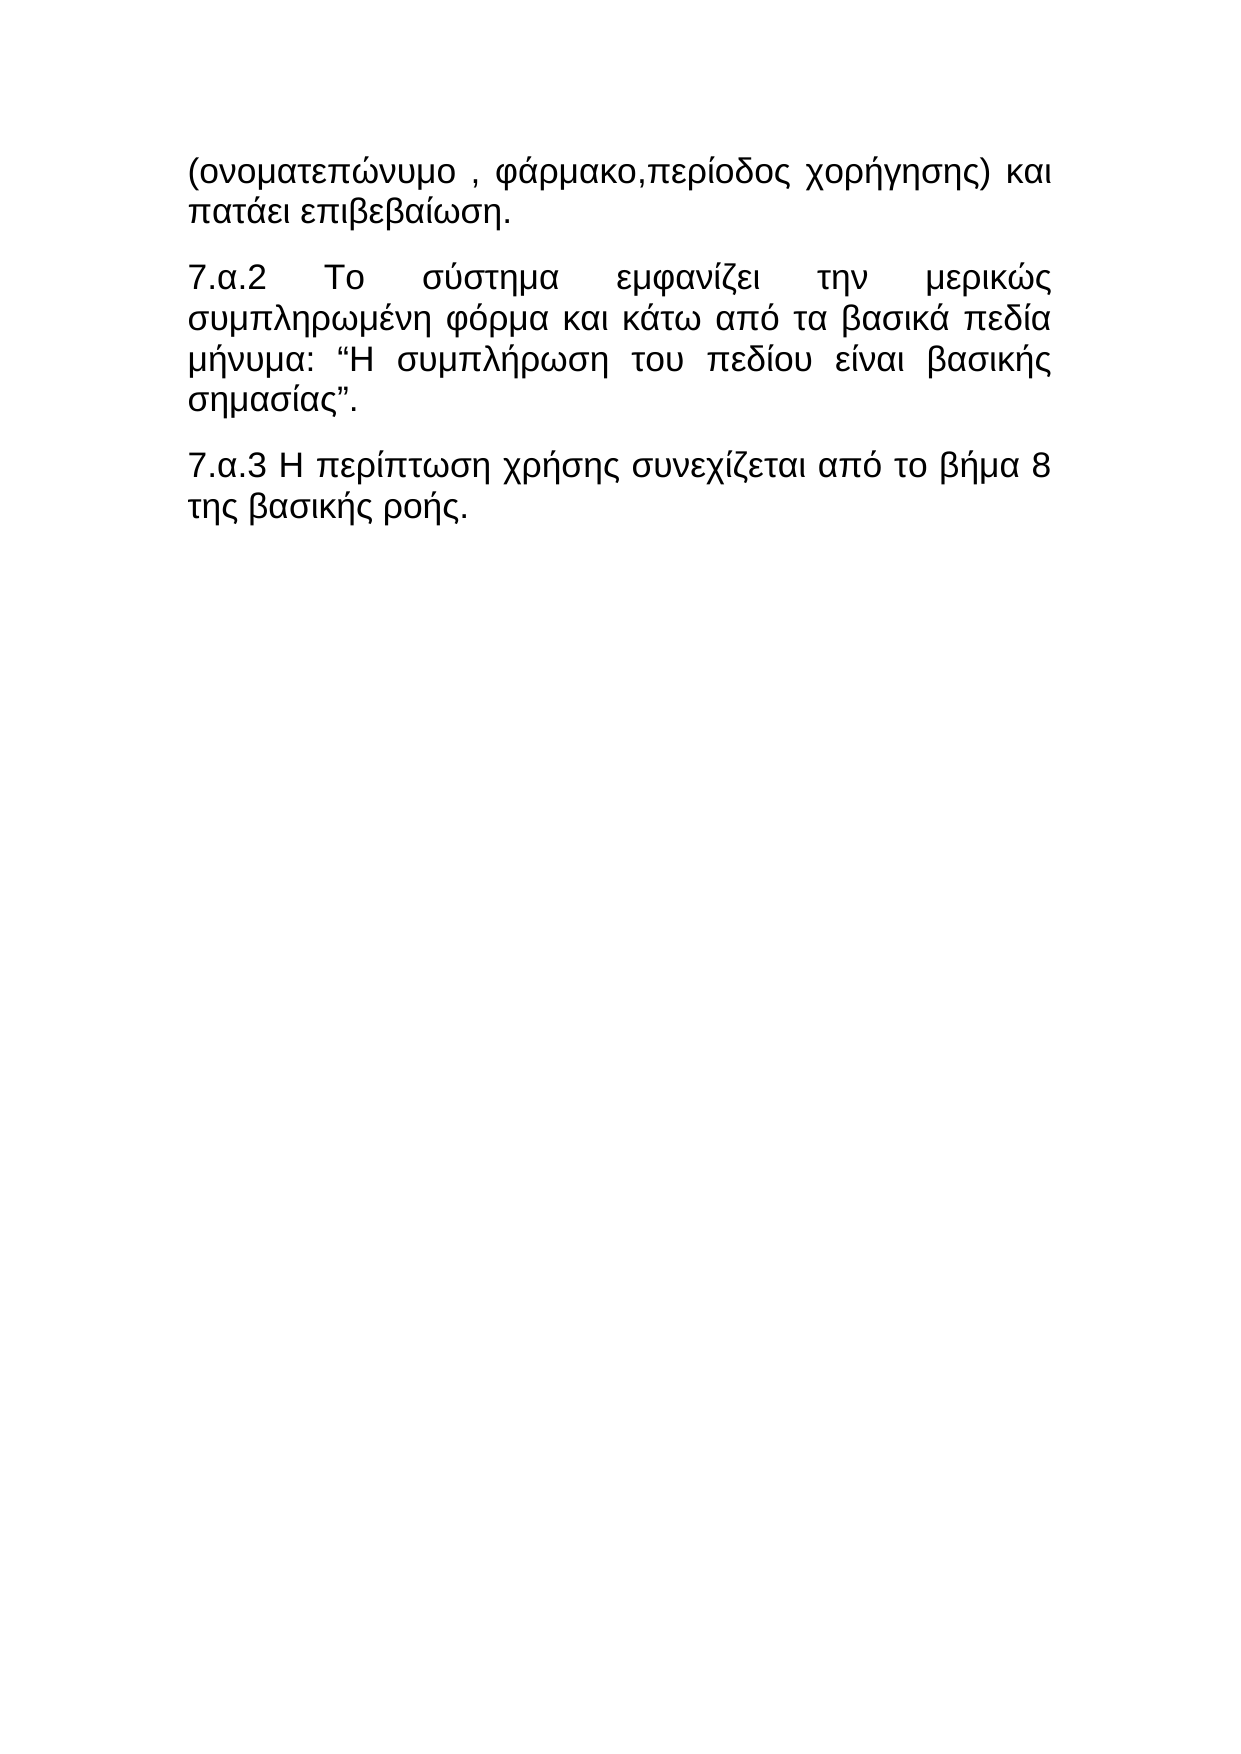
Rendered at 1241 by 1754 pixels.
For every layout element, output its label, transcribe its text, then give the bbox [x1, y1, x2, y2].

text 7.α.2 Το σύστημα εμφανίζει την μερικώς συμπληρωμένη φόρμα και κάτω από τα βασικά πεδία μήνυμα: “Η συμπλήρωση του πεδίου είναι βασικής σημασίας”. [187, 256, 1053, 419]
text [187, 150, 1053, 231]
text 7.α.3 Η περίπτωση χρήσης συνεχίζεται από το βήμα 8 της βασικής ροής. [187, 444, 1053, 526]
